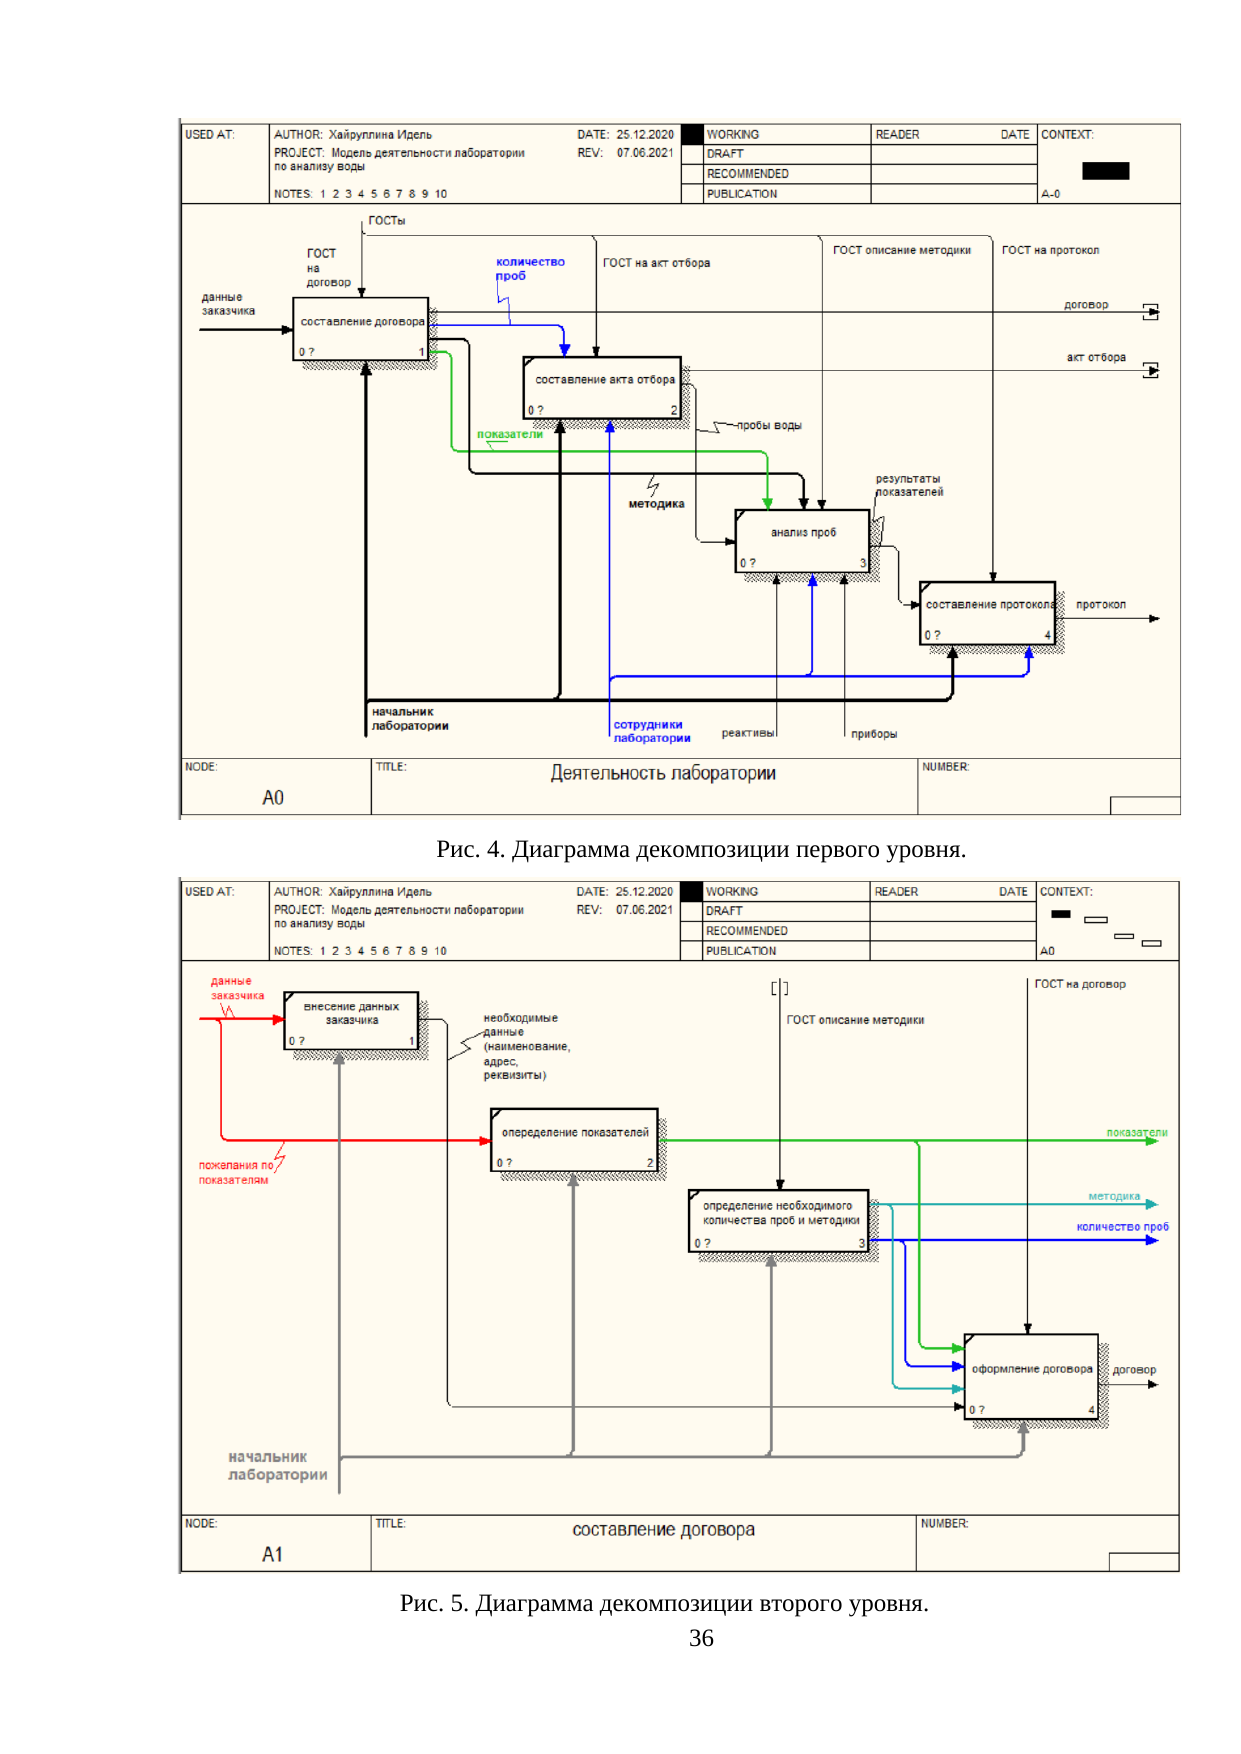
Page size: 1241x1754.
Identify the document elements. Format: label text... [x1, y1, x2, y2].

picture [177, 118, 1182, 820]
picture [177, 877, 1182, 1574]
text Рис. 5. Диаграмма декомпозиции второго уровня. [177, 1588, 1152, 1617]
text Рис. 4. Диаграмма декомпозиции первого уровня. [177, 834, 1152, 863]
